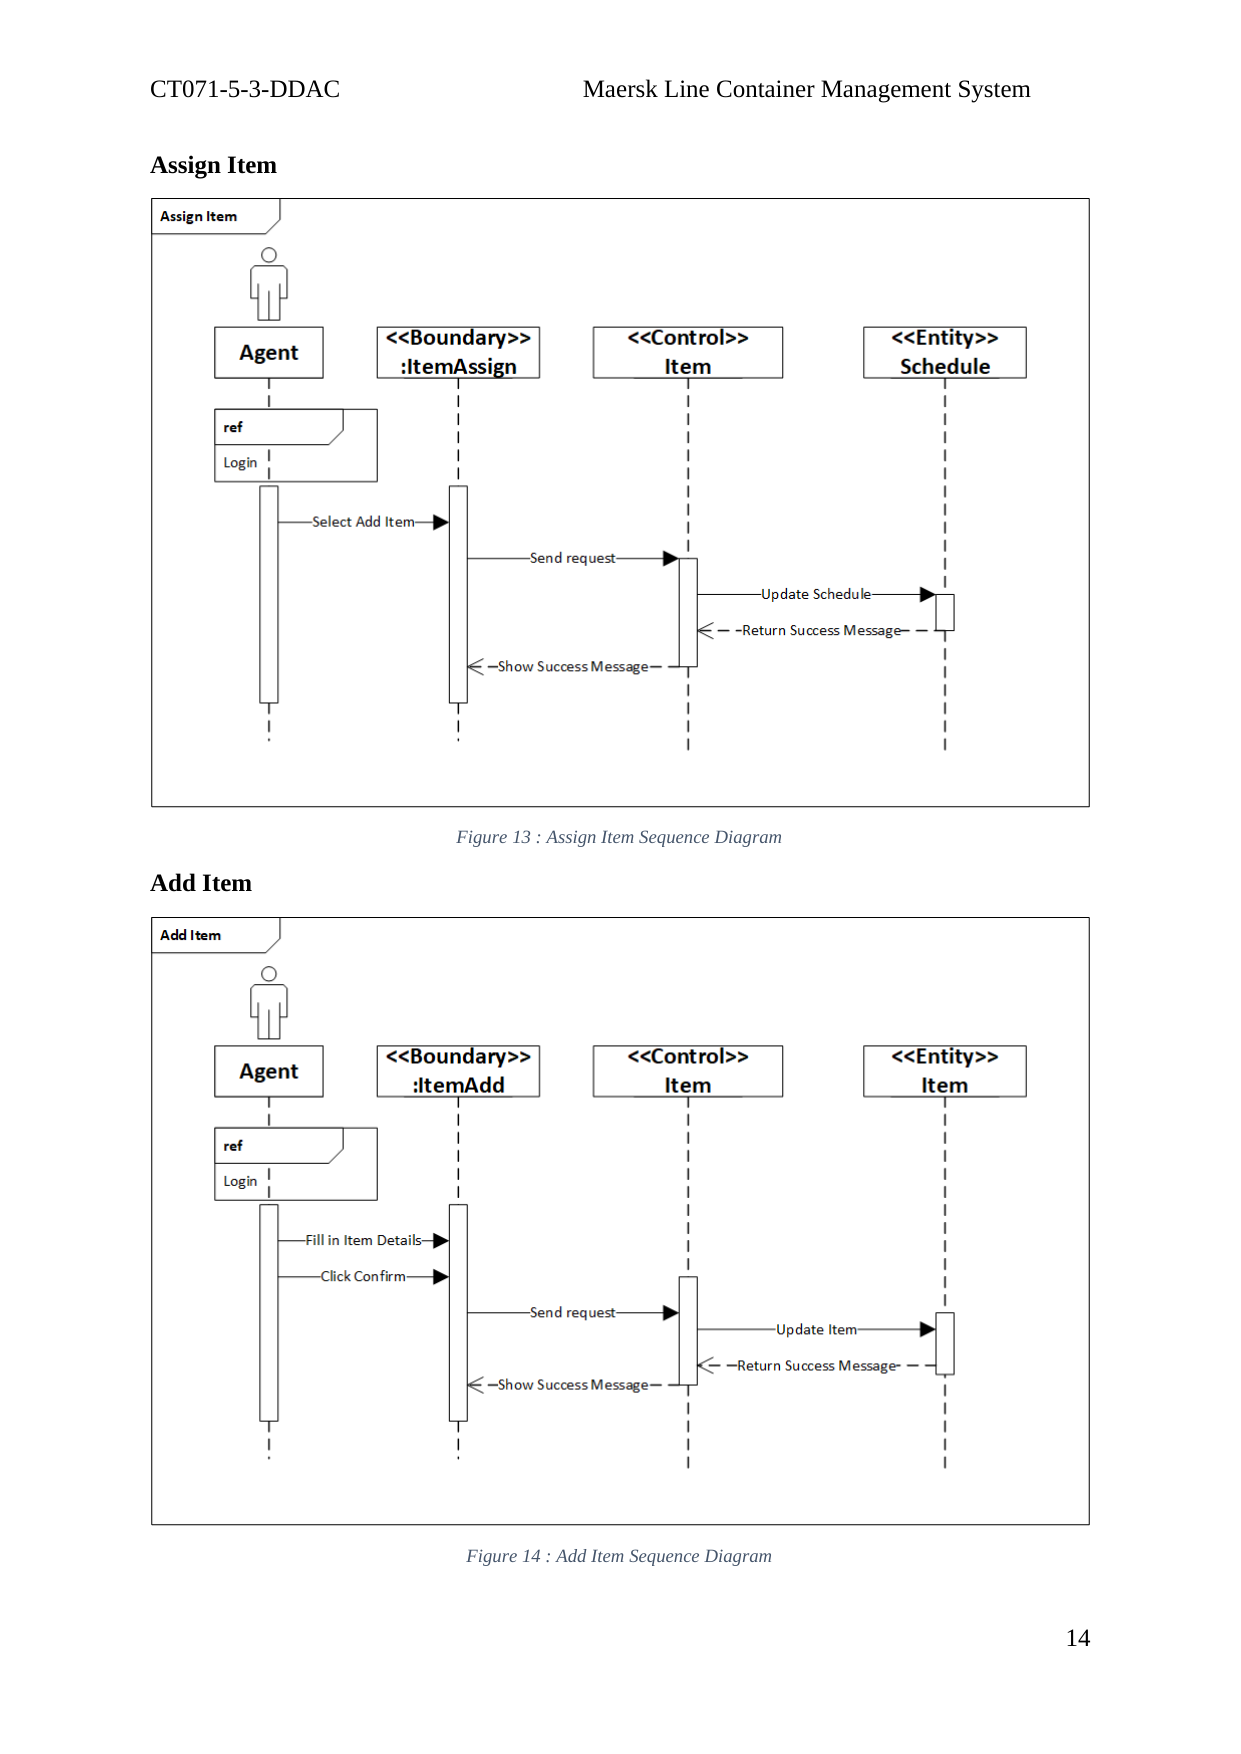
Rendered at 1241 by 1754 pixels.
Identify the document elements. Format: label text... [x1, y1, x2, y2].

picture [150, 916, 1091, 1526]
text Figure 13 : Assign Item Sequence Diagram [150, 826, 1090, 848]
text Figure 14 : Add Item Sequence Diagram [150, 1545, 1090, 1566]
text Assign Item [150, 150, 1090, 179]
text Add Item [150, 868, 1090, 897]
picture [150, 197, 1091, 808]
